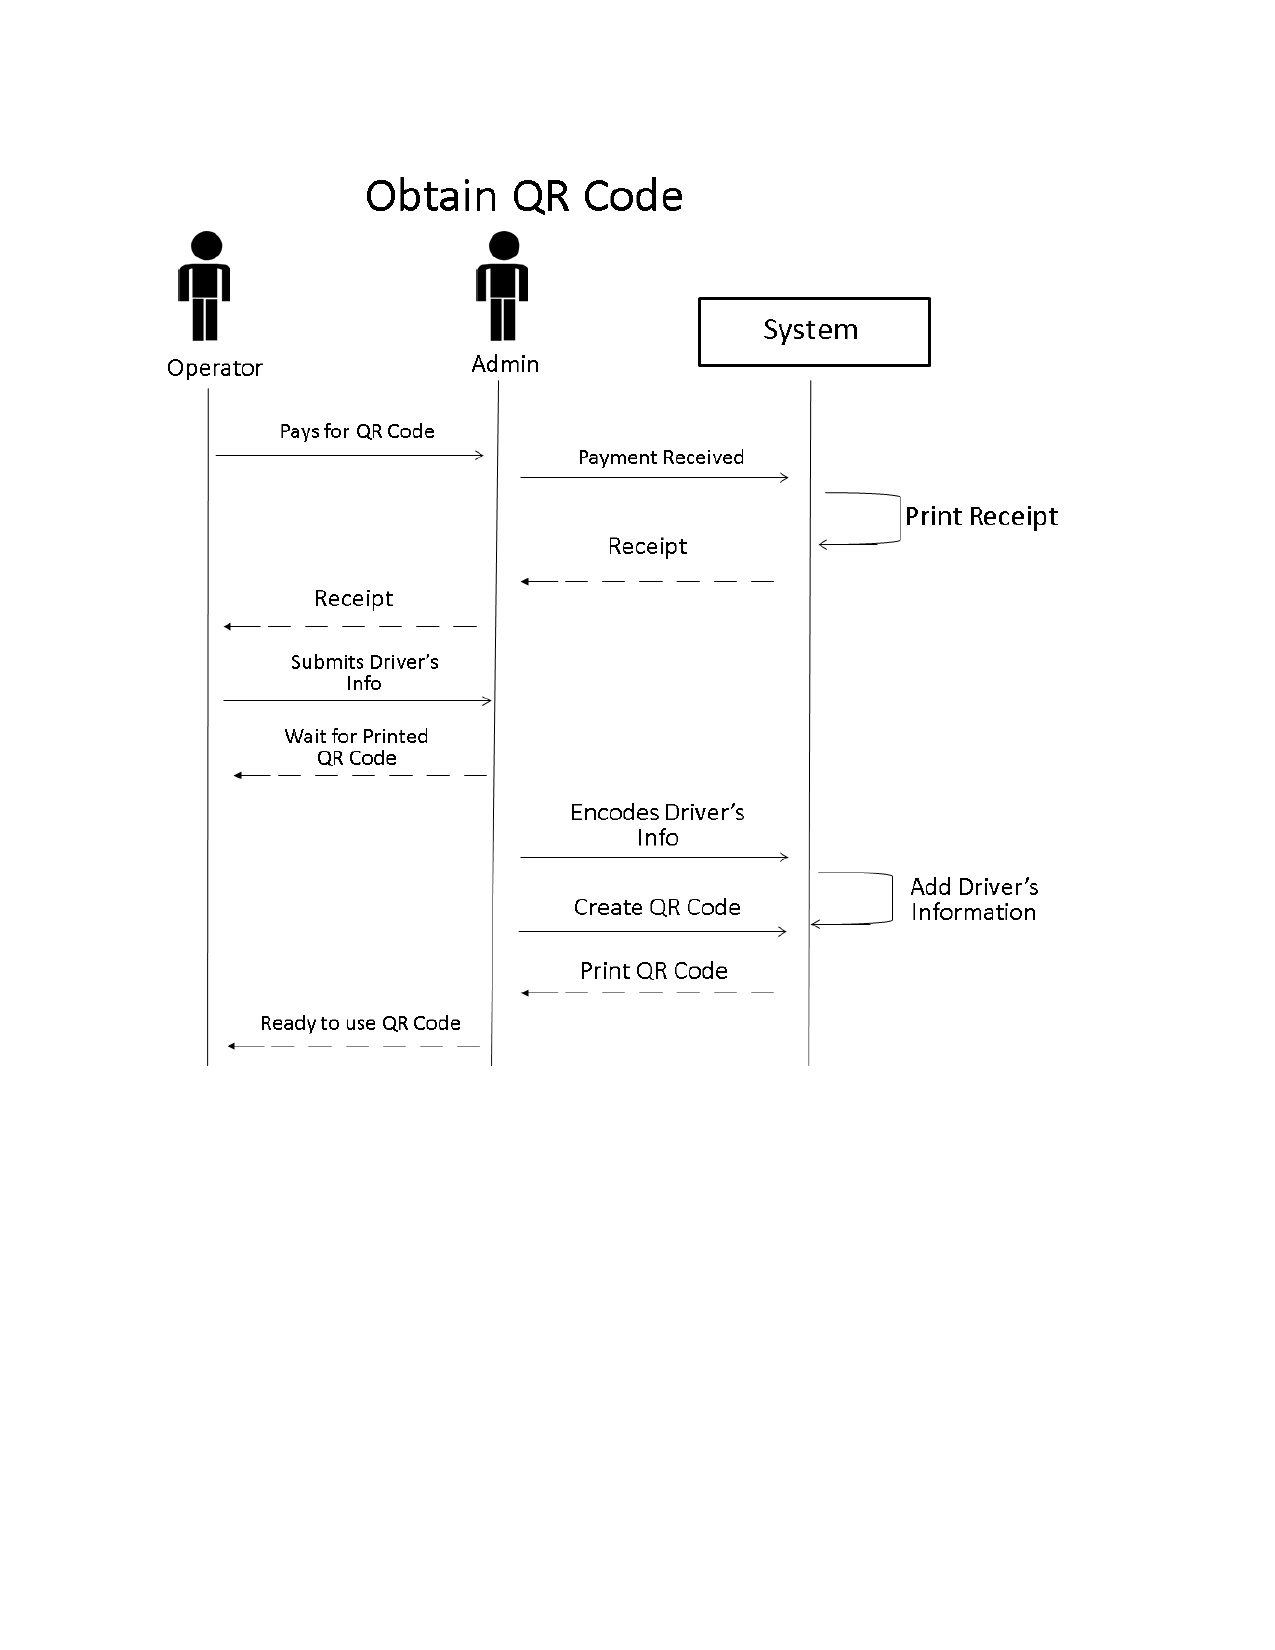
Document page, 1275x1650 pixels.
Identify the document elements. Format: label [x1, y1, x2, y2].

picture [150, 150, 1124, 1100]
